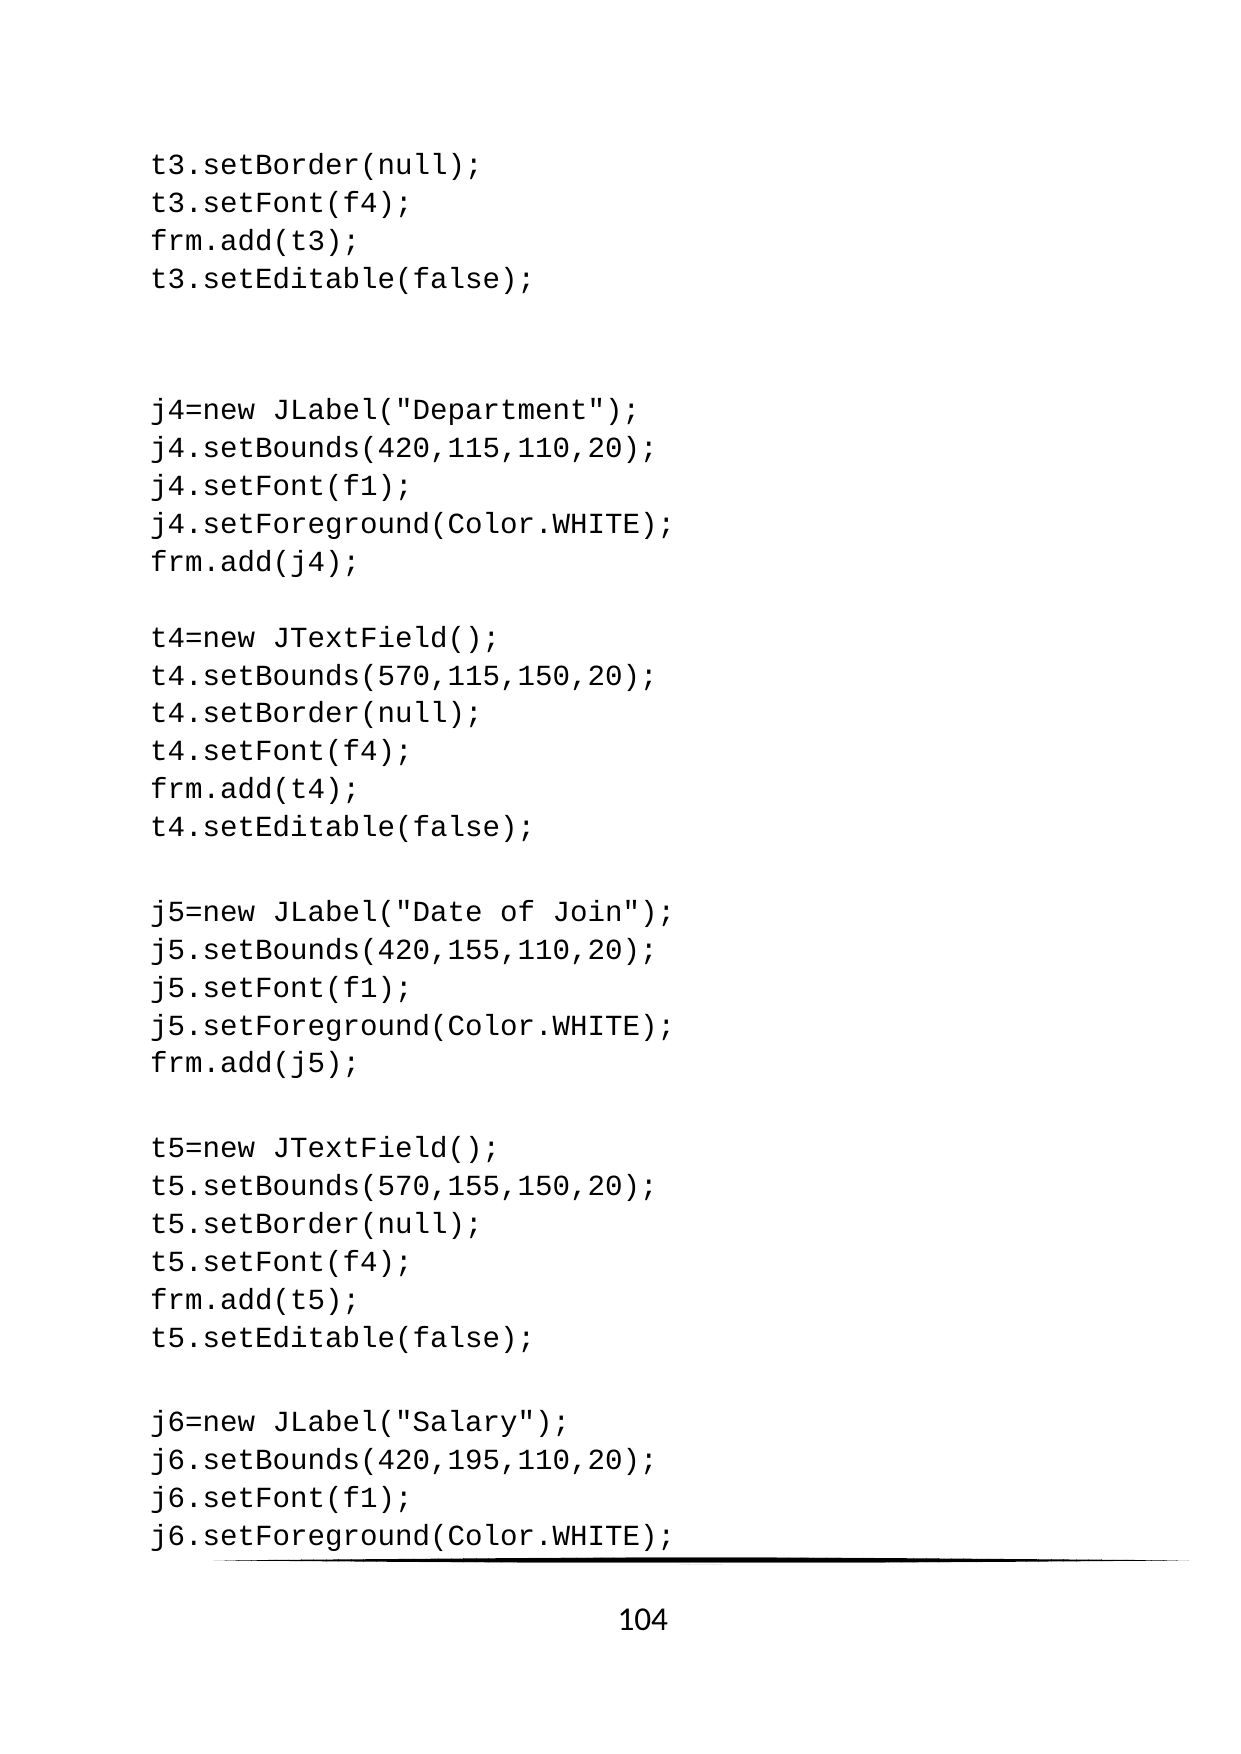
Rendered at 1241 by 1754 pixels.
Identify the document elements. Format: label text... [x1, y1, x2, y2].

text j4.setForeground(Color.WHITE); [150, 509, 1090, 542]
text t3.setFont(f4); [150, 188, 1090, 221]
text j5.setForeground(Color.WHITE); [150, 1011, 1090, 1044]
text j6.setBounds(420,195,110,20); [150, 1446, 1090, 1478]
text frm.add(j5); [150, 1049, 1090, 1082]
text j5.setFont(f1); [150, 973, 1090, 1006]
text t4.setEditable(false); [150, 812, 1090, 845]
text frm.add(t5); [150, 1285, 1090, 1318]
text t4.setBorder(null); [150, 698, 1090, 732]
text t4.setBounds(570,115,150,20); [150, 661, 1090, 694]
text j4.setBounds(420,115,110,20); [150, 433, 1090, 466]
text t3.setBorder(null); [150, 150, 1090, 183]
text t3.setEditable(false); [150, 264, 1090, 297]
picture [213, 1556, 1189, 1565]
text j6.setForeground(Color.WHITE); [150, 1521, 1090, 1554]
text j5=new JLabel("Date of Join"); [150, 897, 1090, 930]
text j6=new JLabel("Salary"); [150, 1408, 1090, 1441]
text t5.setBorder(null); [150, 1209, 1090, 1242]
text frm.add(t3); [150, 226, 1090, 259]
text j5.setBounds(420,155,110,20); [150, 935, 1090, 968]
text frm.add(j4); [150, 547, 1090, 580]
text t4=new JTextField(); [150, 623, 1090, 656]
text t5.setBounds(570,155,150,20); [150, 1171, 1090, 1204]
text frm.add(t4); [150, 774, 1090, 807]
text t5.setFont(f4); [150, 1247, 1090, 1280]
text j6.setFont(f1); [150, 1483, 1090, 1516]
text j4=new JLabel("Department"); [150, 395, 1090, 428]
text t4.setFont(f4); [150, 736, 1090, 769]
text t5.setEditable(false); [150, 1323, 1090, 1356]
text j4.setFont(f1); [150, 471, 1090, 504]
text t5=new JTextField(); [150, 1133, 1090, 1166]
